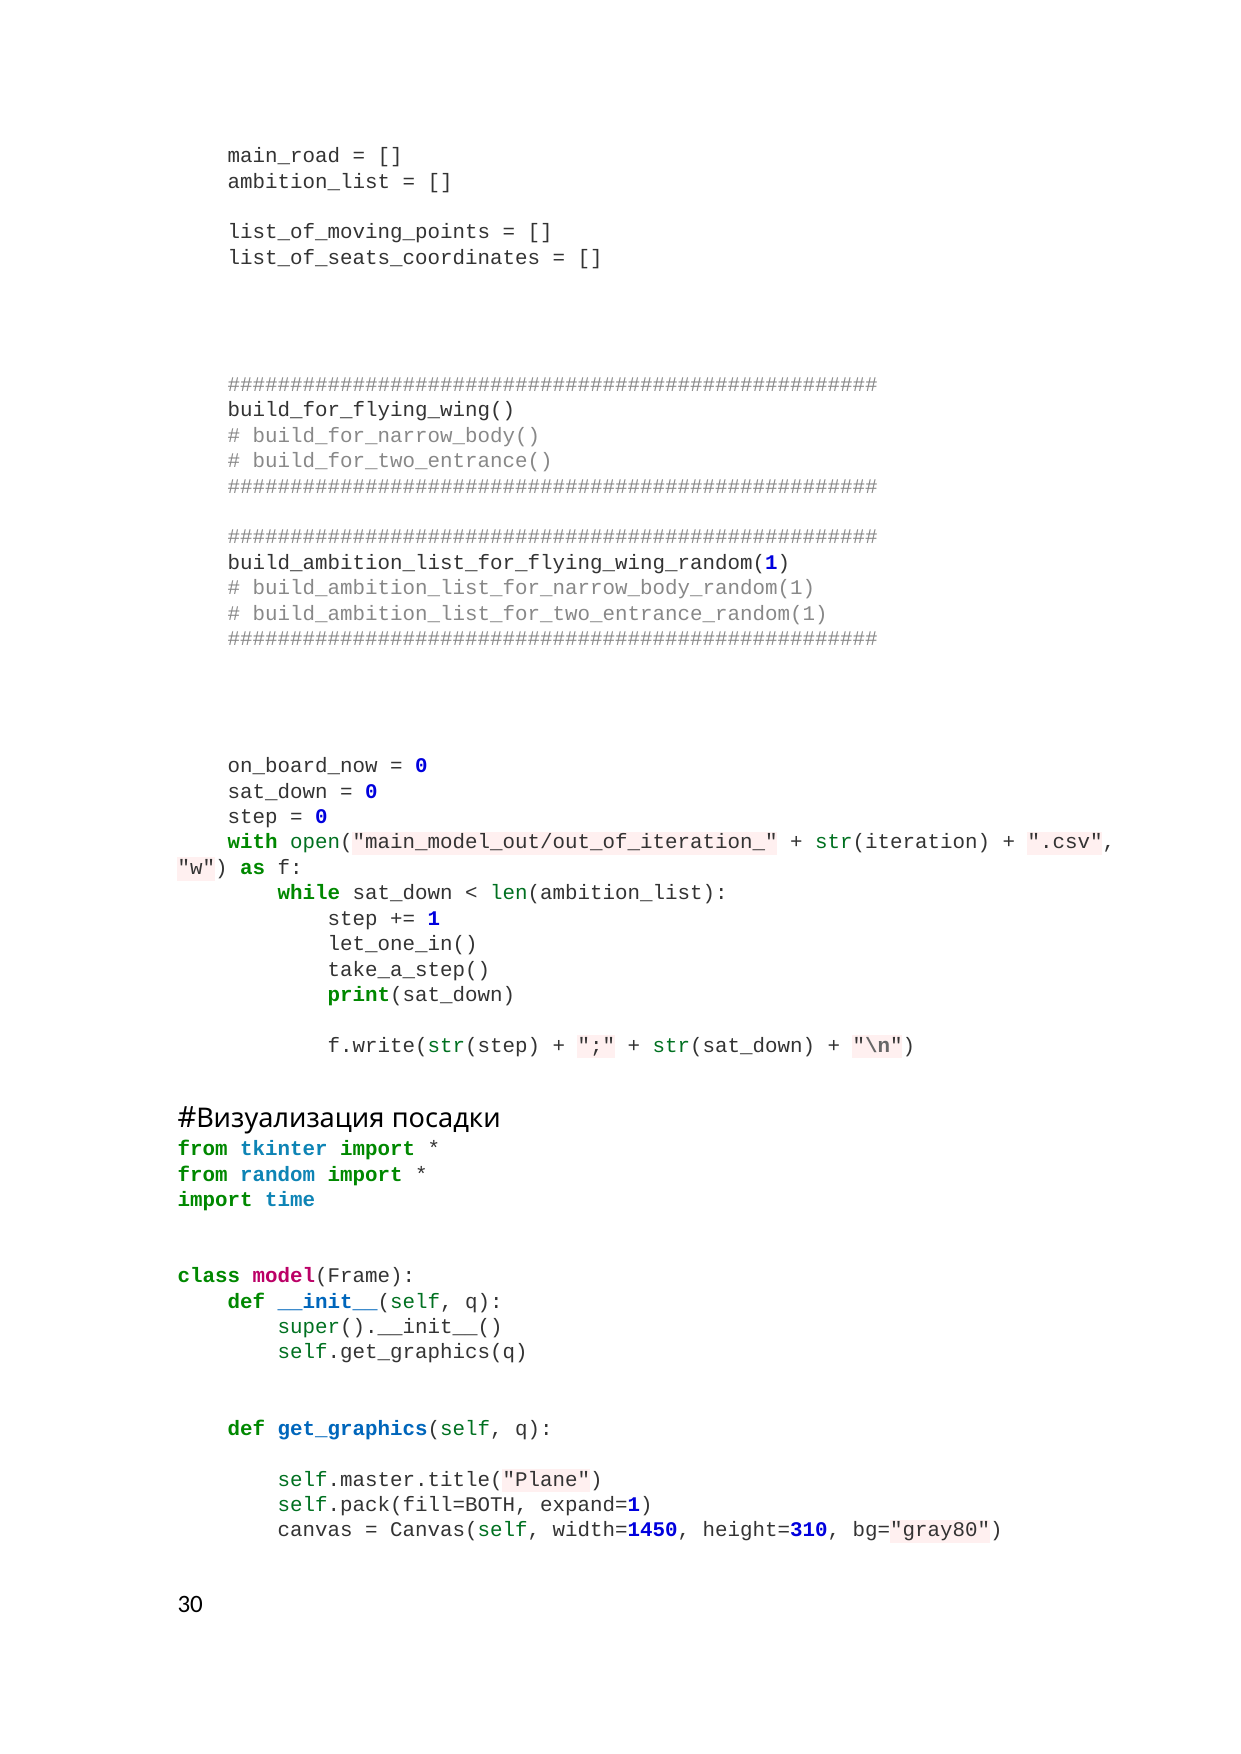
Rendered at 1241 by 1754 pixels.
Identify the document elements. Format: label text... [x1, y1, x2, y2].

text list_of_moving_points = [] [177, 220, 1152, 245]
text canvas = Canvas(self, width=1450, height=310, bg="gray80") [177, 1518, 1152, 1543]
text #################################################### [177, 372, 1152, 398]
text # build_for_two_entrance() [177, 448, 1152, 474]
text #################################################### [177, 626, 1152, 652]
text print(sat_down) [177, 982, 1152, 1008]
text import time [177, 1187, 1152, 1213]
text let_one_in() [177, 931, 1152, 957]
text on_board_now = 0 [177, 753, 1152, 779]
text # build_for_narrow_body() [177, 423, 1152, 448]
text self.pack(fill=BOTH, expand=1) [177, 1492, 1152, 1518]
text # build_ambition_list_for_two_entrance_random(1) [177, 601, 1152, 626]
text f.write(str(step) + ";" + str(sat_down) + "\n") [177, 1033, 1152, 1058]
text def get_graphics(self, q): [177, 1416, 1152, 1441]
text # build_ambition_list_for_narrow_body_random(1) [177, 576, 1152, 601]
text ambition_list = [] [177, 169, 1152, 194]
text while sat_down < len(ambition_list): [177, 881, 1152, 906]
text sat_down = 0 [177, 779, 1152, 804]
subtitle #Визуализация посадки [177, 1097, 1152, 1136]
text step += 1 [177, 906, 1152, 931]
text build_ambition_list_for_flying_wing_random(1) [177, 550, 1152, 576]
text #################################################### [177, 525, 1152, 550]
text from tkinter import * [177, 1136, 1152, 1162]
text main_road = [] [177, 143, 1152, 169]
text take_a_step() [177, 957, 1152, 982]
text from random import * [177, 1162, 1152, 1187]
text list_of_seats_coordinates = [] [177, 245, 1152, 271]
text step = 0 [177, 804, 1152, 830]
text class model(Frame): [177, 1263, 1152, 1289]
text super().__init__() [177, 1314, 1152, 1340]
text build_for_flying_wing() [177, 398, 1152, 423]
text self.get_graphics(q) [177, 1340, 1152, 1365]
text def __init__(self, q): [177, 1289, 1152, 1314]
text with open("main_model_out/out_of_iteration_" + str(iteration) + ".csv", "w") as f: [177, 830, 1152, 881]
text self.master.title("Plane") [177, 1467, 1152, 1492]
text #################################################### [177, 474, 1152, 499]
